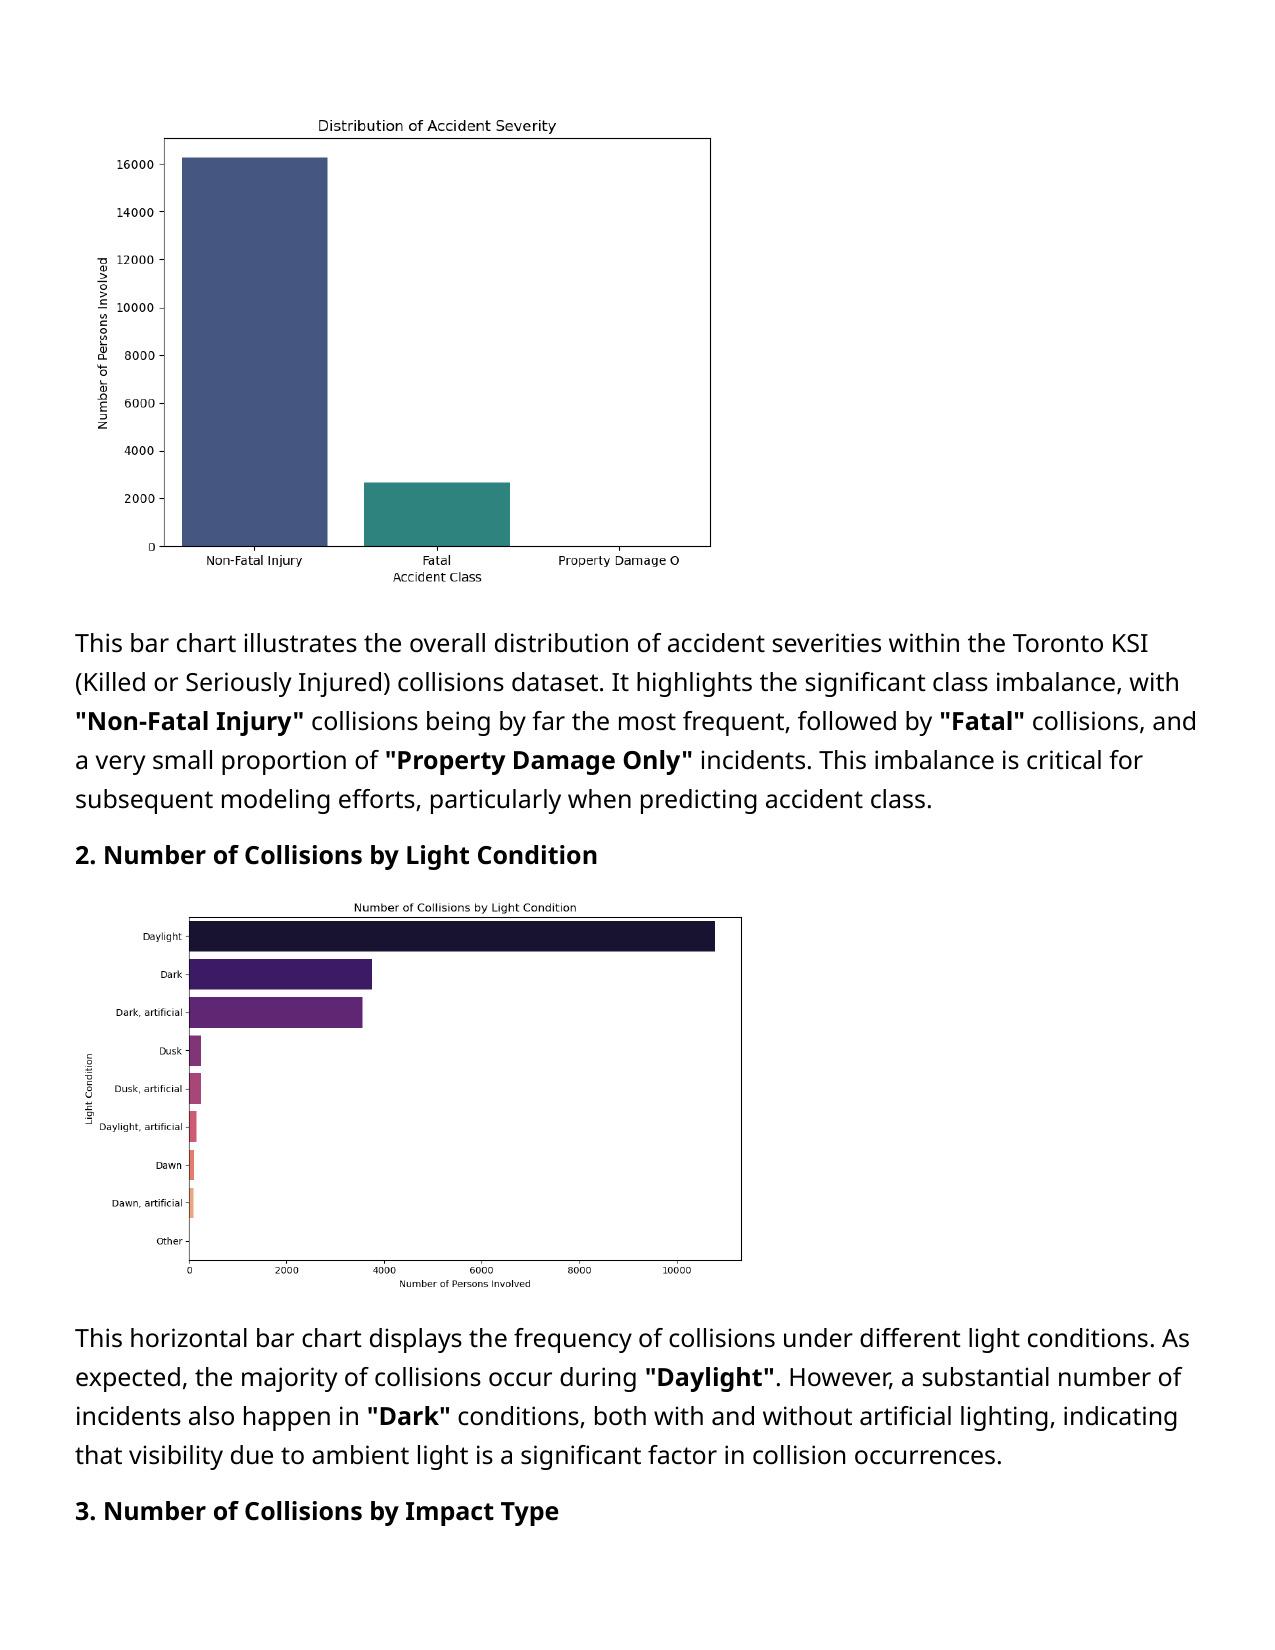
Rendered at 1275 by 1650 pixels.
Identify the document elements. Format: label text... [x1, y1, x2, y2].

picture [75, 75, 780, 604]
text This bar chart illustrates the overall distribution of accident severities within the Toronto KSI (Killed or Seriously Injured) collisions dataset. It highlights the significant class imbalance, with "Non-Fatal Injury" collisions being by far the most frequent, followed by "Fatal" collisions, and a very small proportion of "Property Damage Only" incidents. This imbalance is critical for subsequent modeling efforts, particularly when predicting accident class. [75, 625, 1200, 816]
picture [75, 893, 750, 1299]
text This horizontal bar chart displays the frequency of collisions under different light conditions. As expected, the majority of collisions occur during "Daylight". However, a substantial number of incidents also happen in "Dark" conditions, both with and without artificial lighting, indicating that visibility due to ambient light is a significant factor in collision occurrences. [75, 1320, 1200, 1472]
text 3. Number of Collisions by Impact Type [75, 1494, 1200, 1528]
text 2. Number of Collisions by Light Condition [75, 838, 1200, 872]
